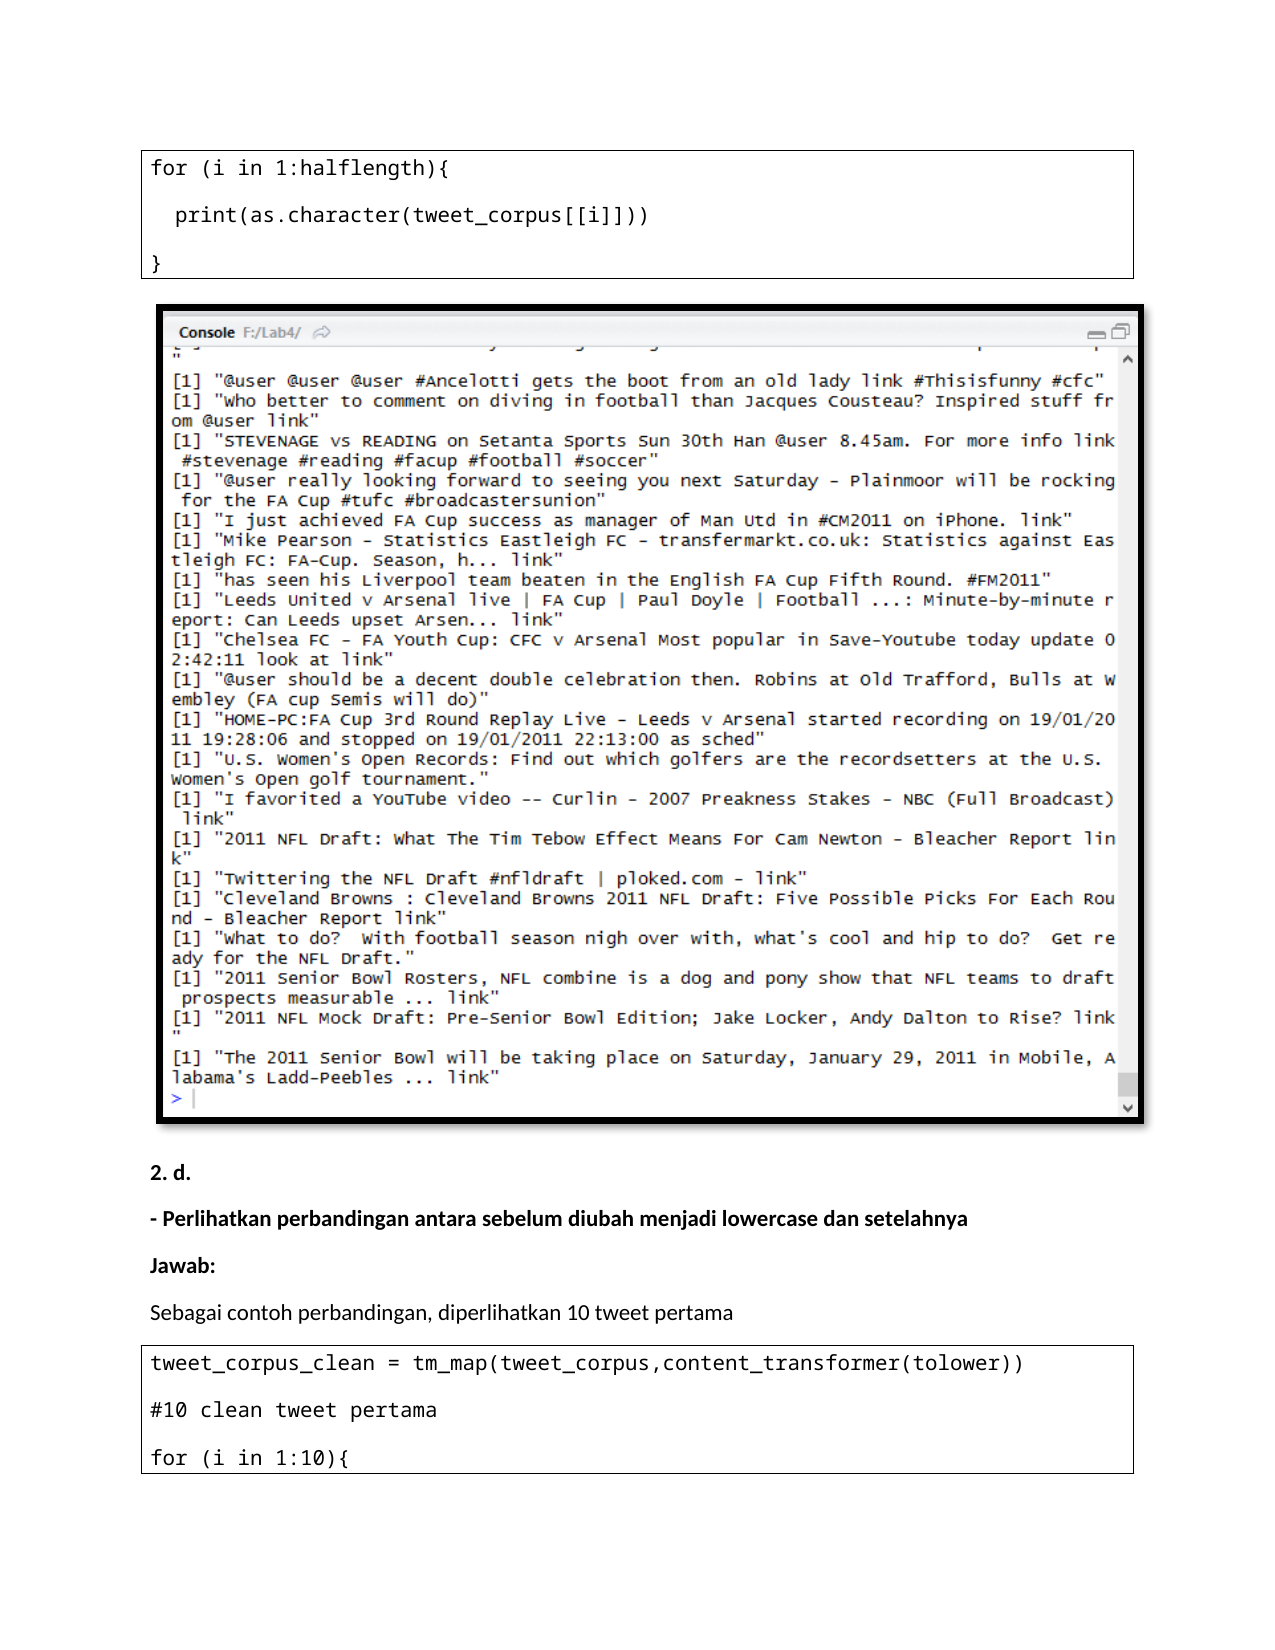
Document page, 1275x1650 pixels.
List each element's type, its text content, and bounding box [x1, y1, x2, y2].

text tweet_corpus_clean = tm_map(tweet_corpus,content_transformer(tolower)) [142, 1346, 1133, 1377]
text - Perlihatkan perbandingan antara sebelum diubah menjadi lowercase dan setelahnya [150, 1204, 1125, 1233]
text print(as.character(tweet_corpus[[i]])) [142, 197, 1133, 229]
picture [163, 311, 1138, 1117]
text 2. d. [150, 1158, 1125, 1186]
text #10 clean tweet pertama [142, 1392, 1133, 1424]
text Sebagai contoh perbandingan, diperlihatkan 10 tweet pertama [150, 1298, 1125, 1326]
text Jawab: [150, 1251, 1125, 1279]
text for (i in 1:10){ [142, 1440, 1133, 1473]
text } [142, 244, 1133, 278]
text for (i in 1:halflength){ [142, 151, 1133, 182]
